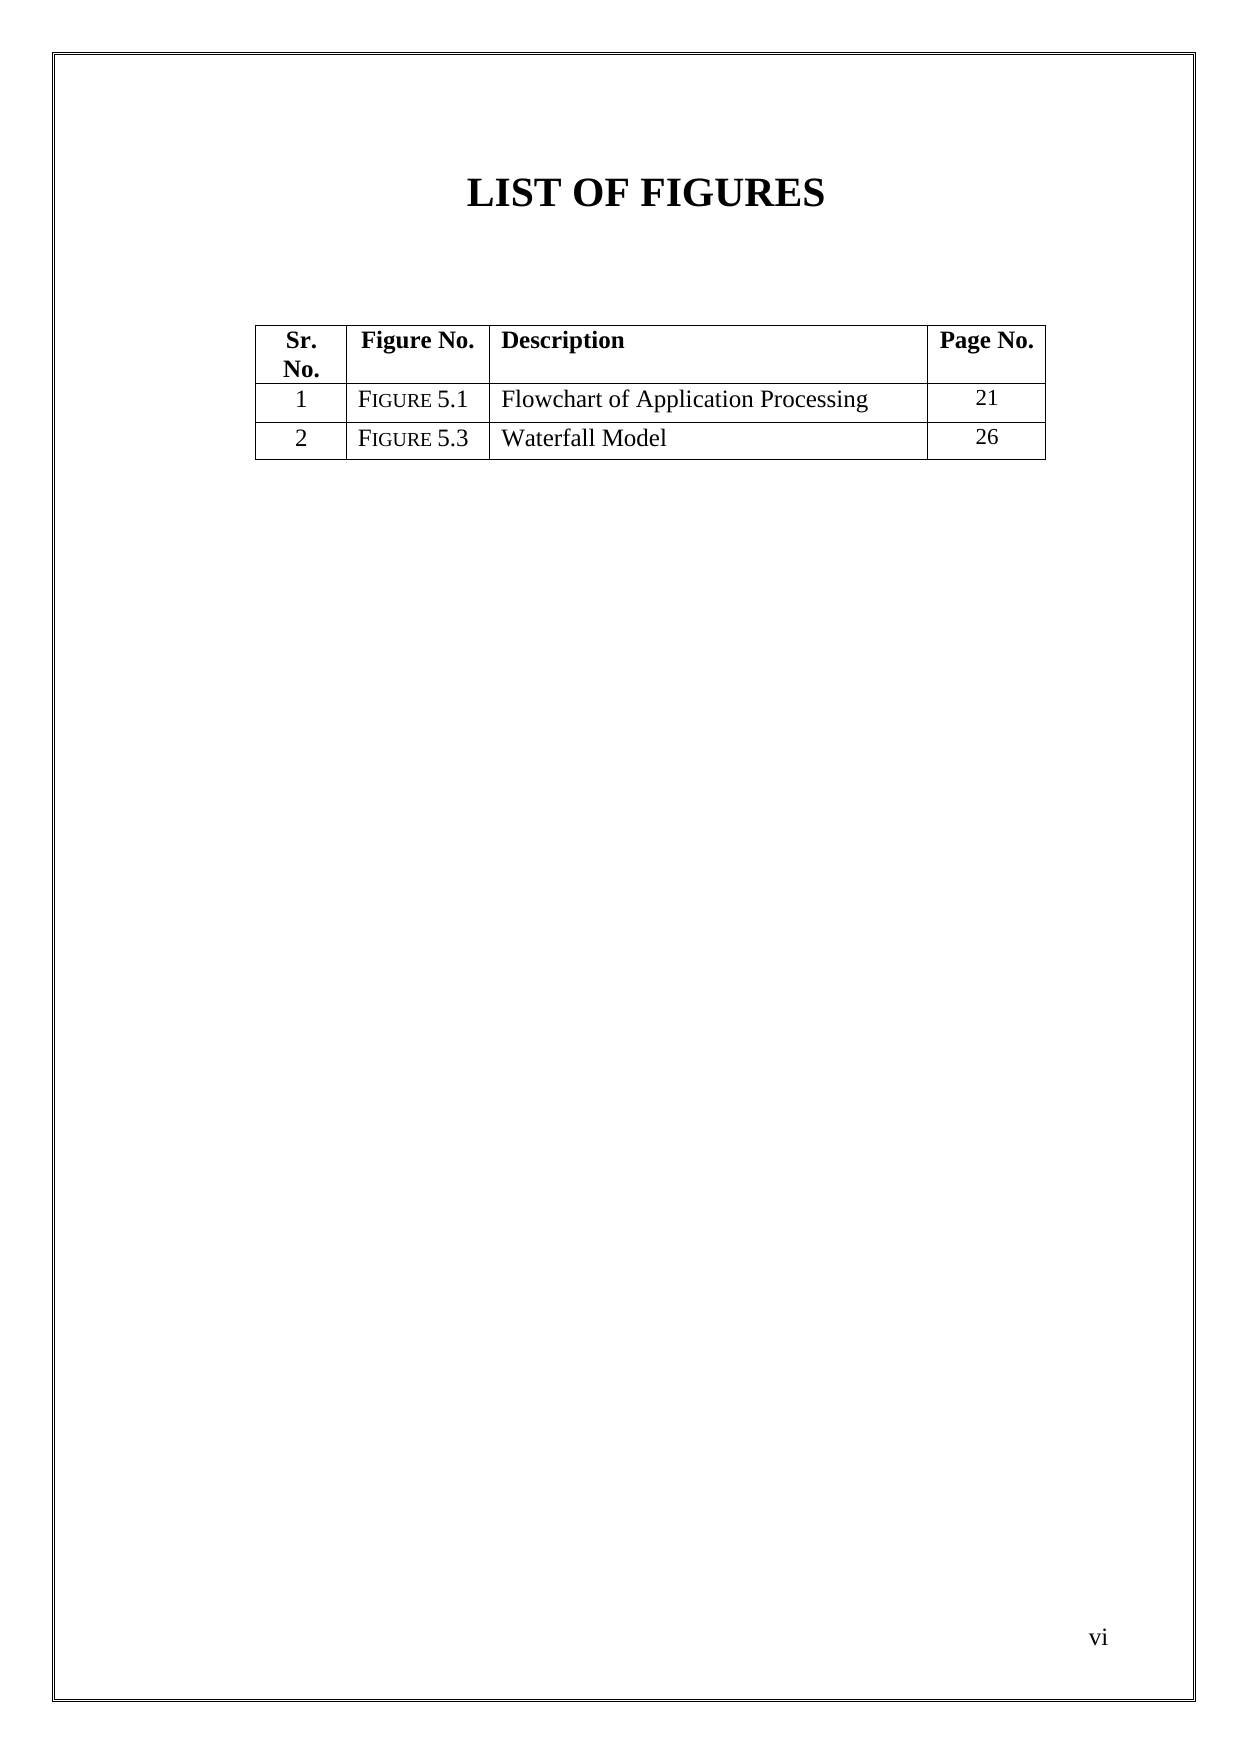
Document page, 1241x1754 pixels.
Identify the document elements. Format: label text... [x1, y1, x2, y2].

table_cell 21 [928, 384, 1045, 422]
table_header Sr. No. [256, 326, 346, 383]
table_cell Flowchart of Application Processing [490, 384, 927, 422]
table_header Description [490, 326, 927, 383]
table_cell 26 [928, 423, 1045, 459]
table_cell FIGURE 5.3 [347, 423, 489, 459]
table_header Figure No. [347, 326, 489, 383]
table_cell 2 [256, 423, 346, 459]
table_header Page No. [928, 326, 1045, 383]
table_cell Waterfall Model [490, 423, 927, 459]
table_cell FIGURE 5.1 [347, 384, 489, 422]
text LIST OF FIGURES [142, 168, 1150, 216]
table_cell 1 [256, 384, 346, 422]
